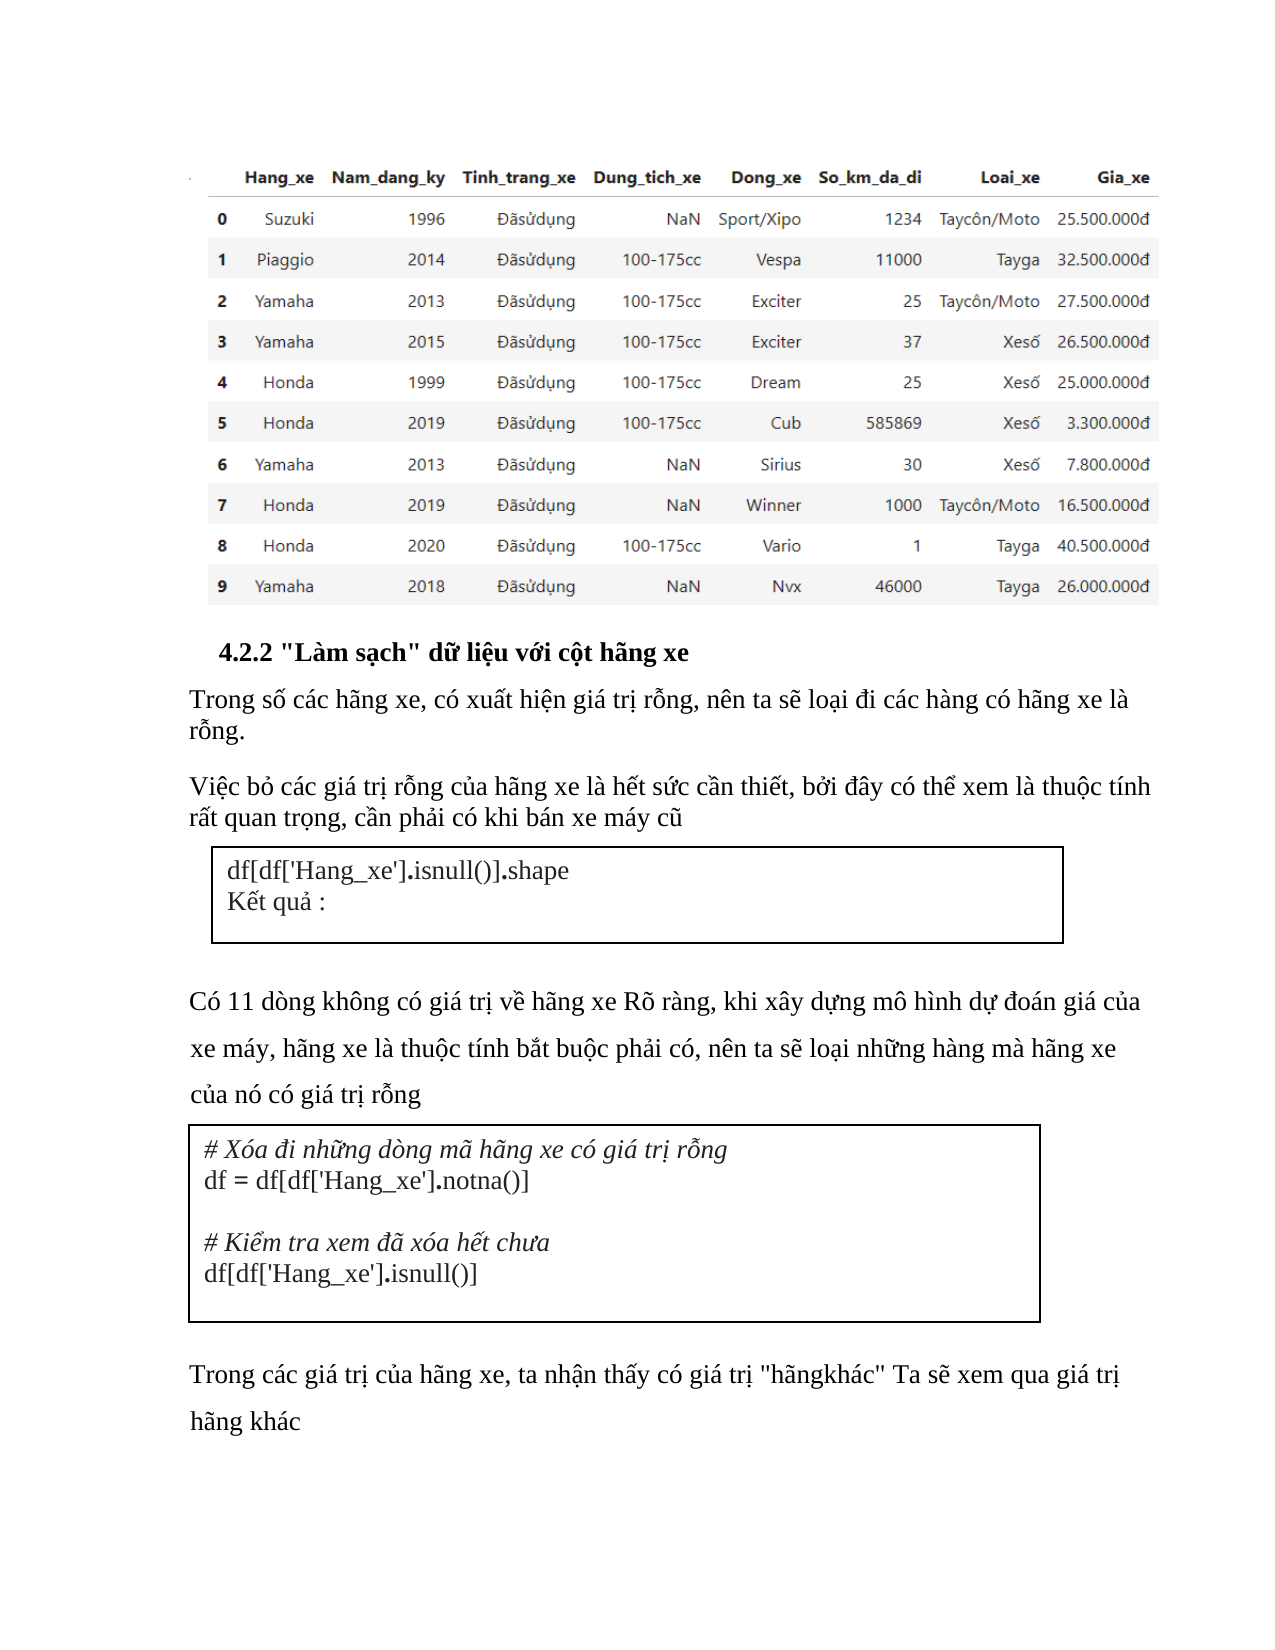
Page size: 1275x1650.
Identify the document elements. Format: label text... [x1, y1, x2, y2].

picture [188, 150, 1179, 621]
subtitle 4.2.2 "Làm sạch" dữ liệu với cột hãng xe [218, 636, 1157, 667]
text Trong số các hãng xe, có xuất hiện giá trị rỗng, nên ta sẽ loại đi các hàng có hãng xe là rỗng. [189, 683, 1157, 745]
text Việc bỏ các giá trị rỗng của hãng xe là hết sức cần thiết, bởi đây có thể xem là thuộc tính rất quan trọng, cần phải có khi bán xe máy cũ [189, 770, 1157, 832]
text Trong các giá trị của hãng xe, ta nhận thấy có giá trị "hãngkhác" Ta sẽ xem qua giá trị hãng khác [189, 1358, 1157, 1436]
text Có 11 dòng không có giá trị về hãng xe Rõ ràng, khi xây dựng mô hình dự đoán giá của xe máy, hãng xe là thuộc tính bắt buộc phải có, nên ta sẽ loại những hàng mà hãng xe của nó có giá trị rỗng [189, 985, 1157, 1109]
